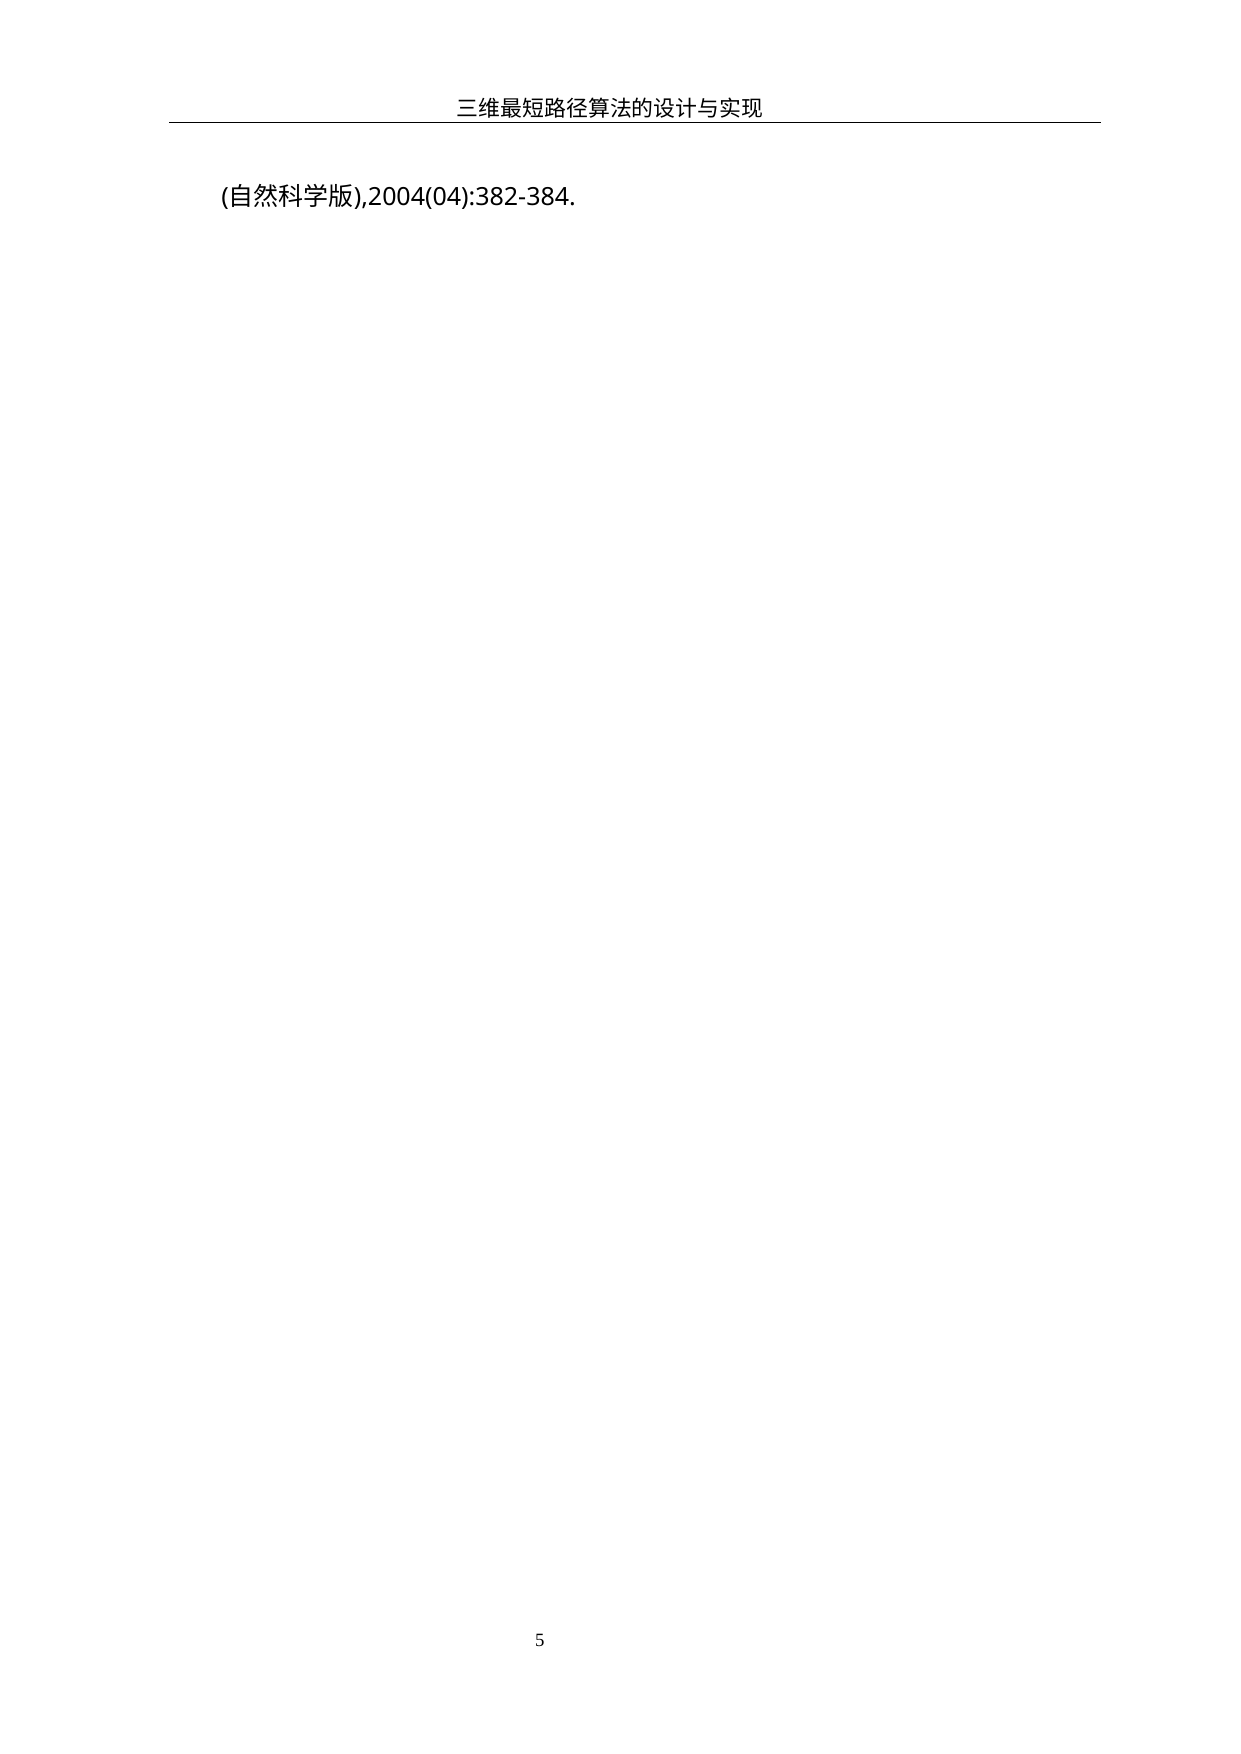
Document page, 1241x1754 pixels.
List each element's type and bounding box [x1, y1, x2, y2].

text [221, 162, 1092, 227]
